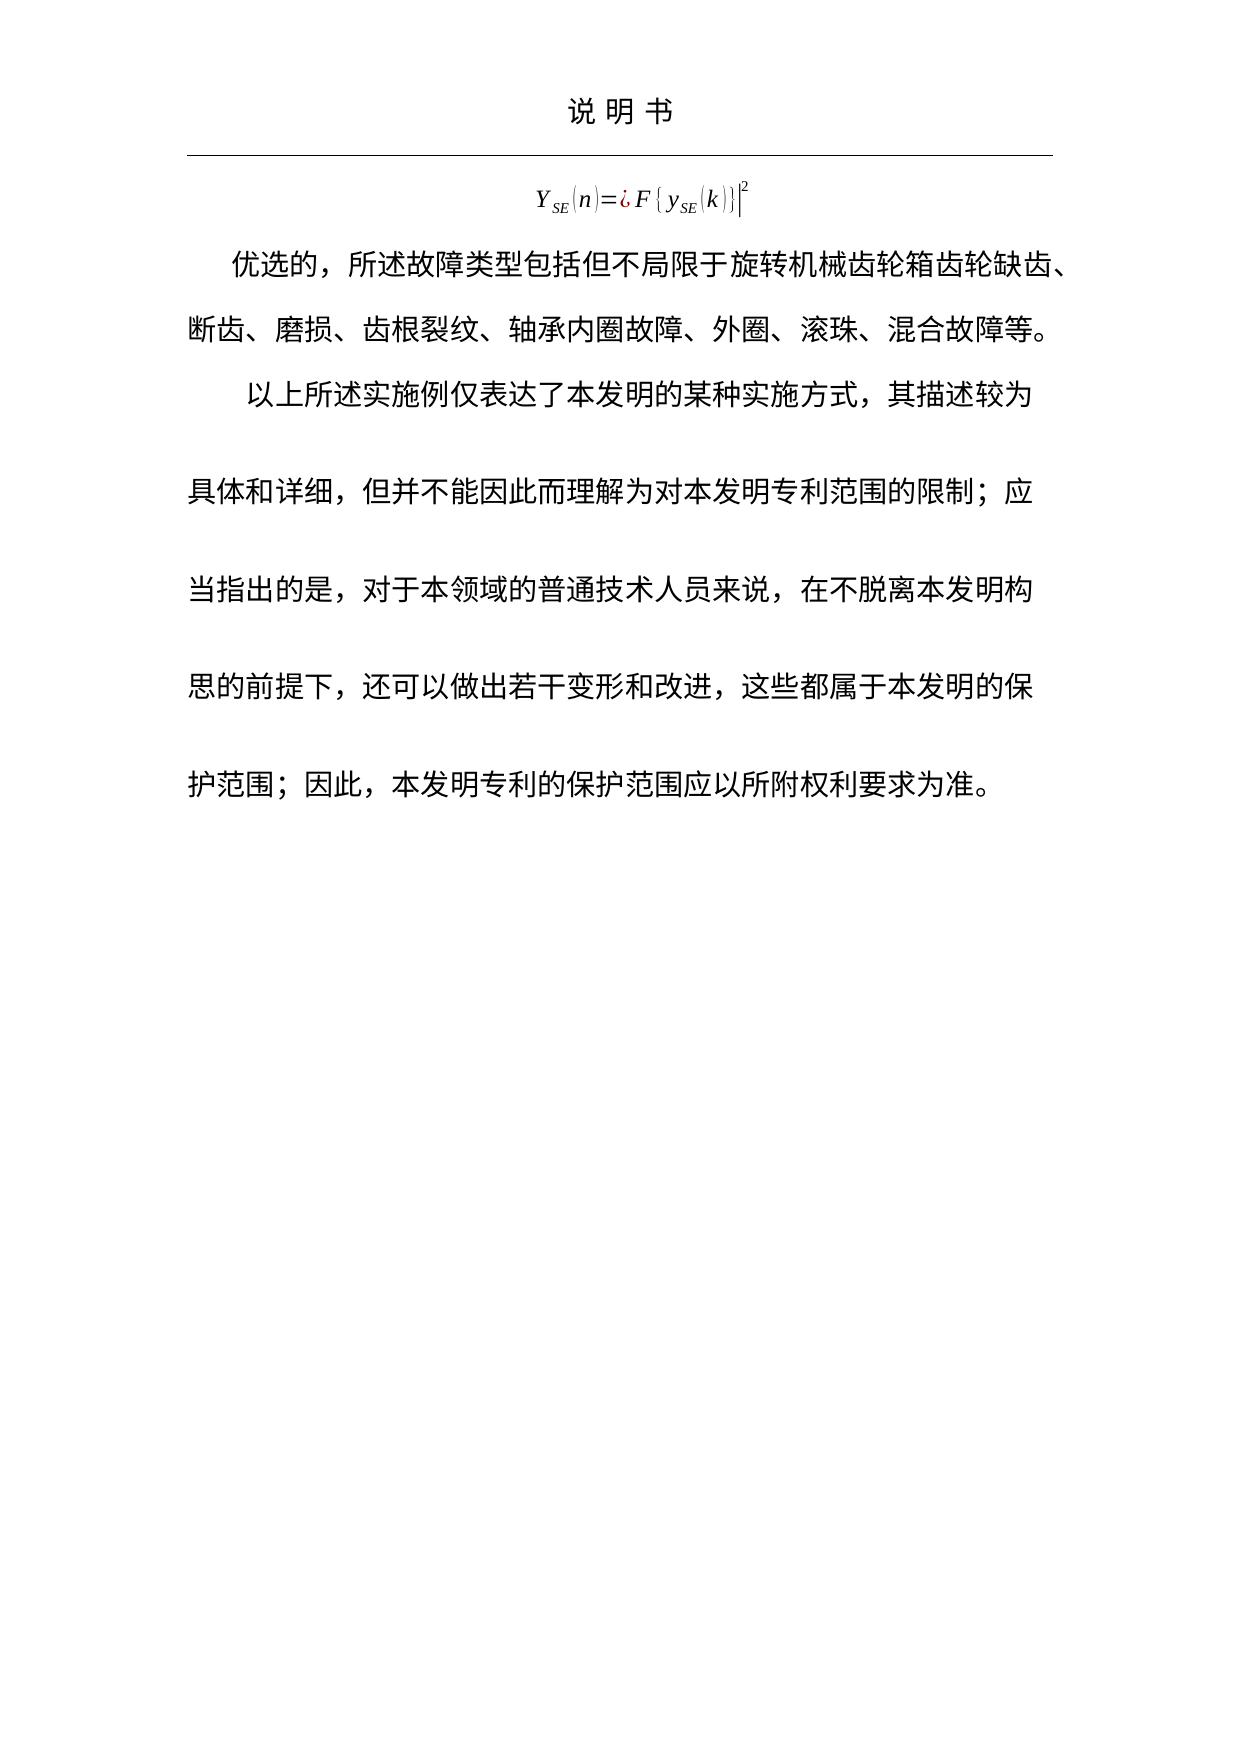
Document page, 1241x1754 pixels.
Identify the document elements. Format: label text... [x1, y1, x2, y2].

text 优选的，所述故障类型包括但不局限于旋转机械齿轮箱齿轮缺齿、断齿、磨损、齿根裂纹、轴承内圈故障、外圈、滚珠、混合故障等。 [187, 230, 1053, 360]
text 以上所述实施例仅表达了本发明的某种实施方式，其描述较为具体和详细，但并不能因此而理解为对本发明专利范围的限制；应当指出的是，对于本领域的普通技术人员来说，在不脱离本发明构思的前提下，还可以做出若干变形和改进，这些都属于本发明的保护范围；因此，本发明专利的保护范围应以所附权利要求为准。 [187, 360, 1053, 815]
